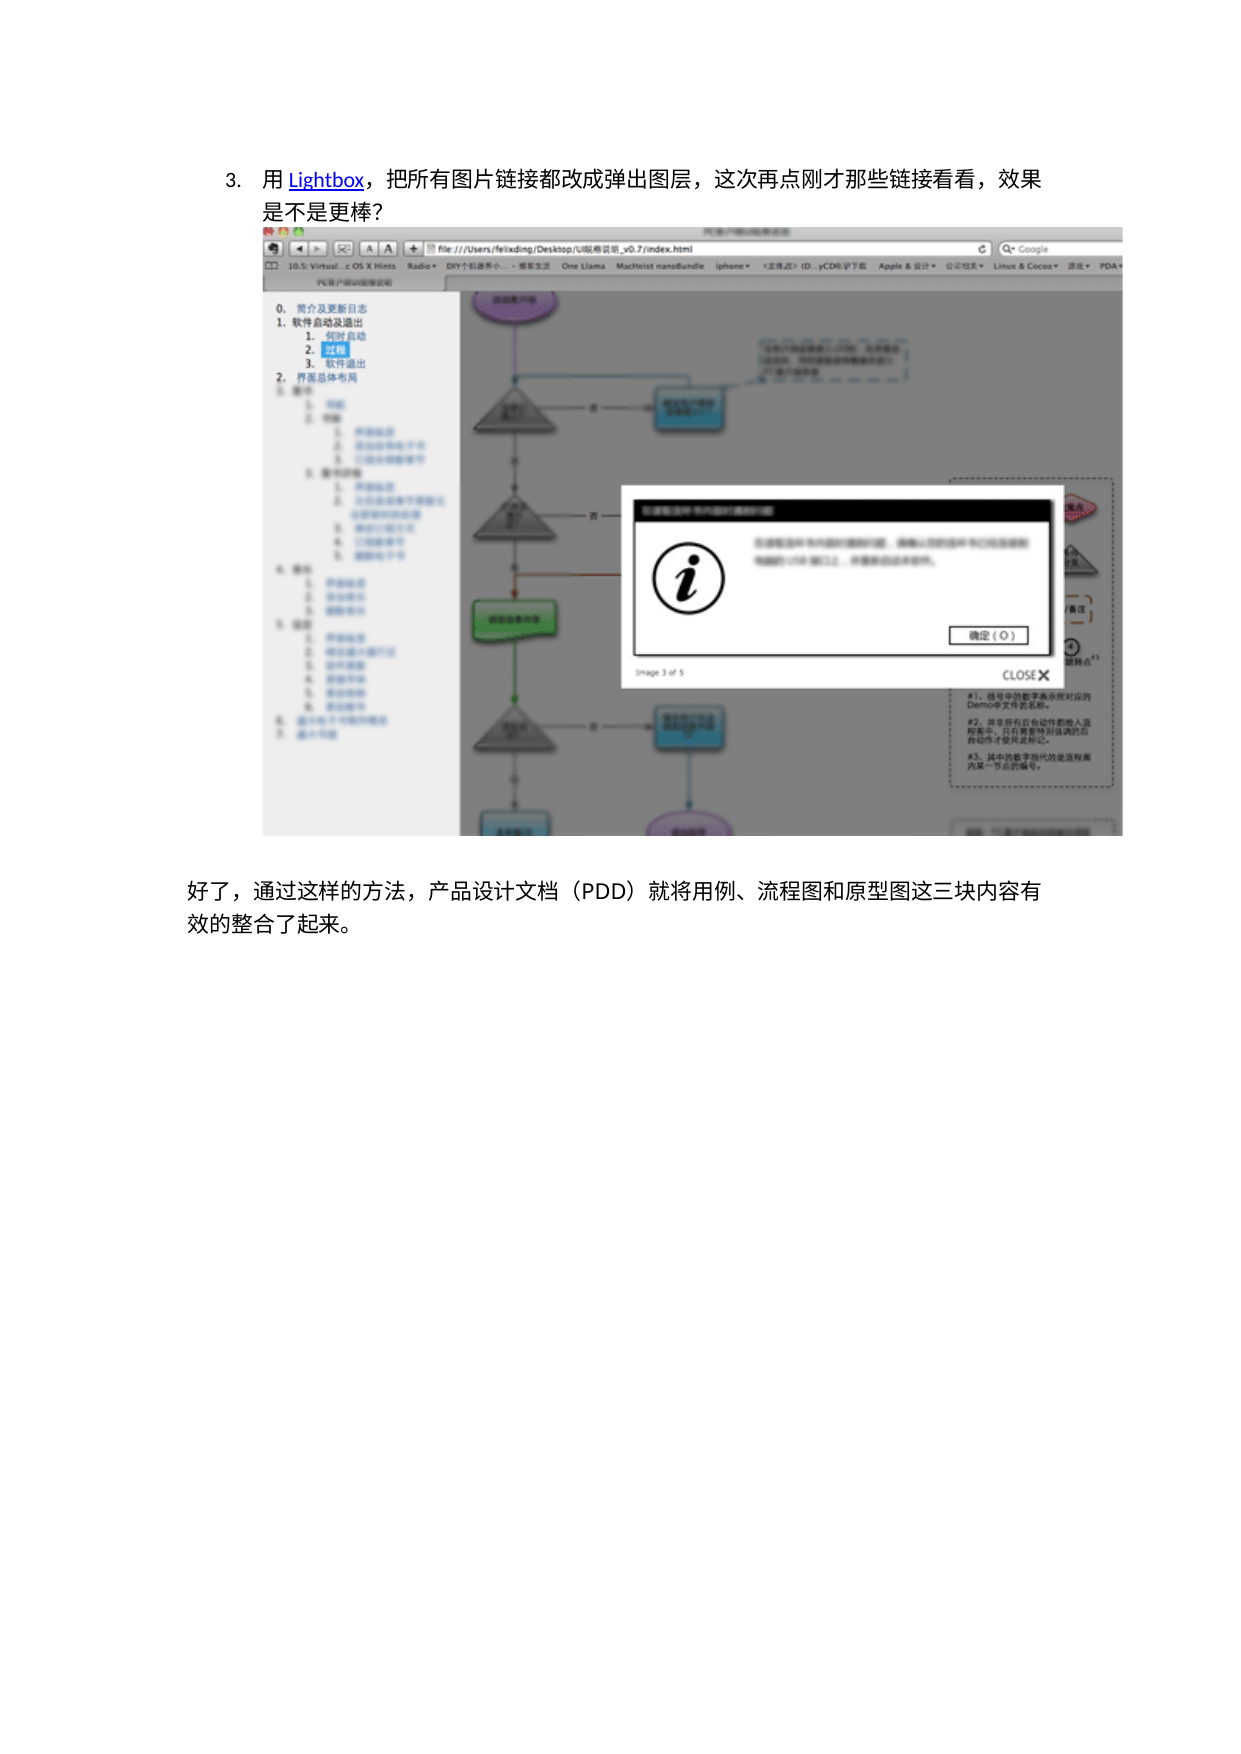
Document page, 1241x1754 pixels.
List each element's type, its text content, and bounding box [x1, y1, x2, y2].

text 好了，通过这样的方法，产品设计文档（PDD）就将用例、流程图和原型图这三块内容有效的整合了起来。 [187, 874, 1053, 939]
picture [262, 227, 1123, 836]
